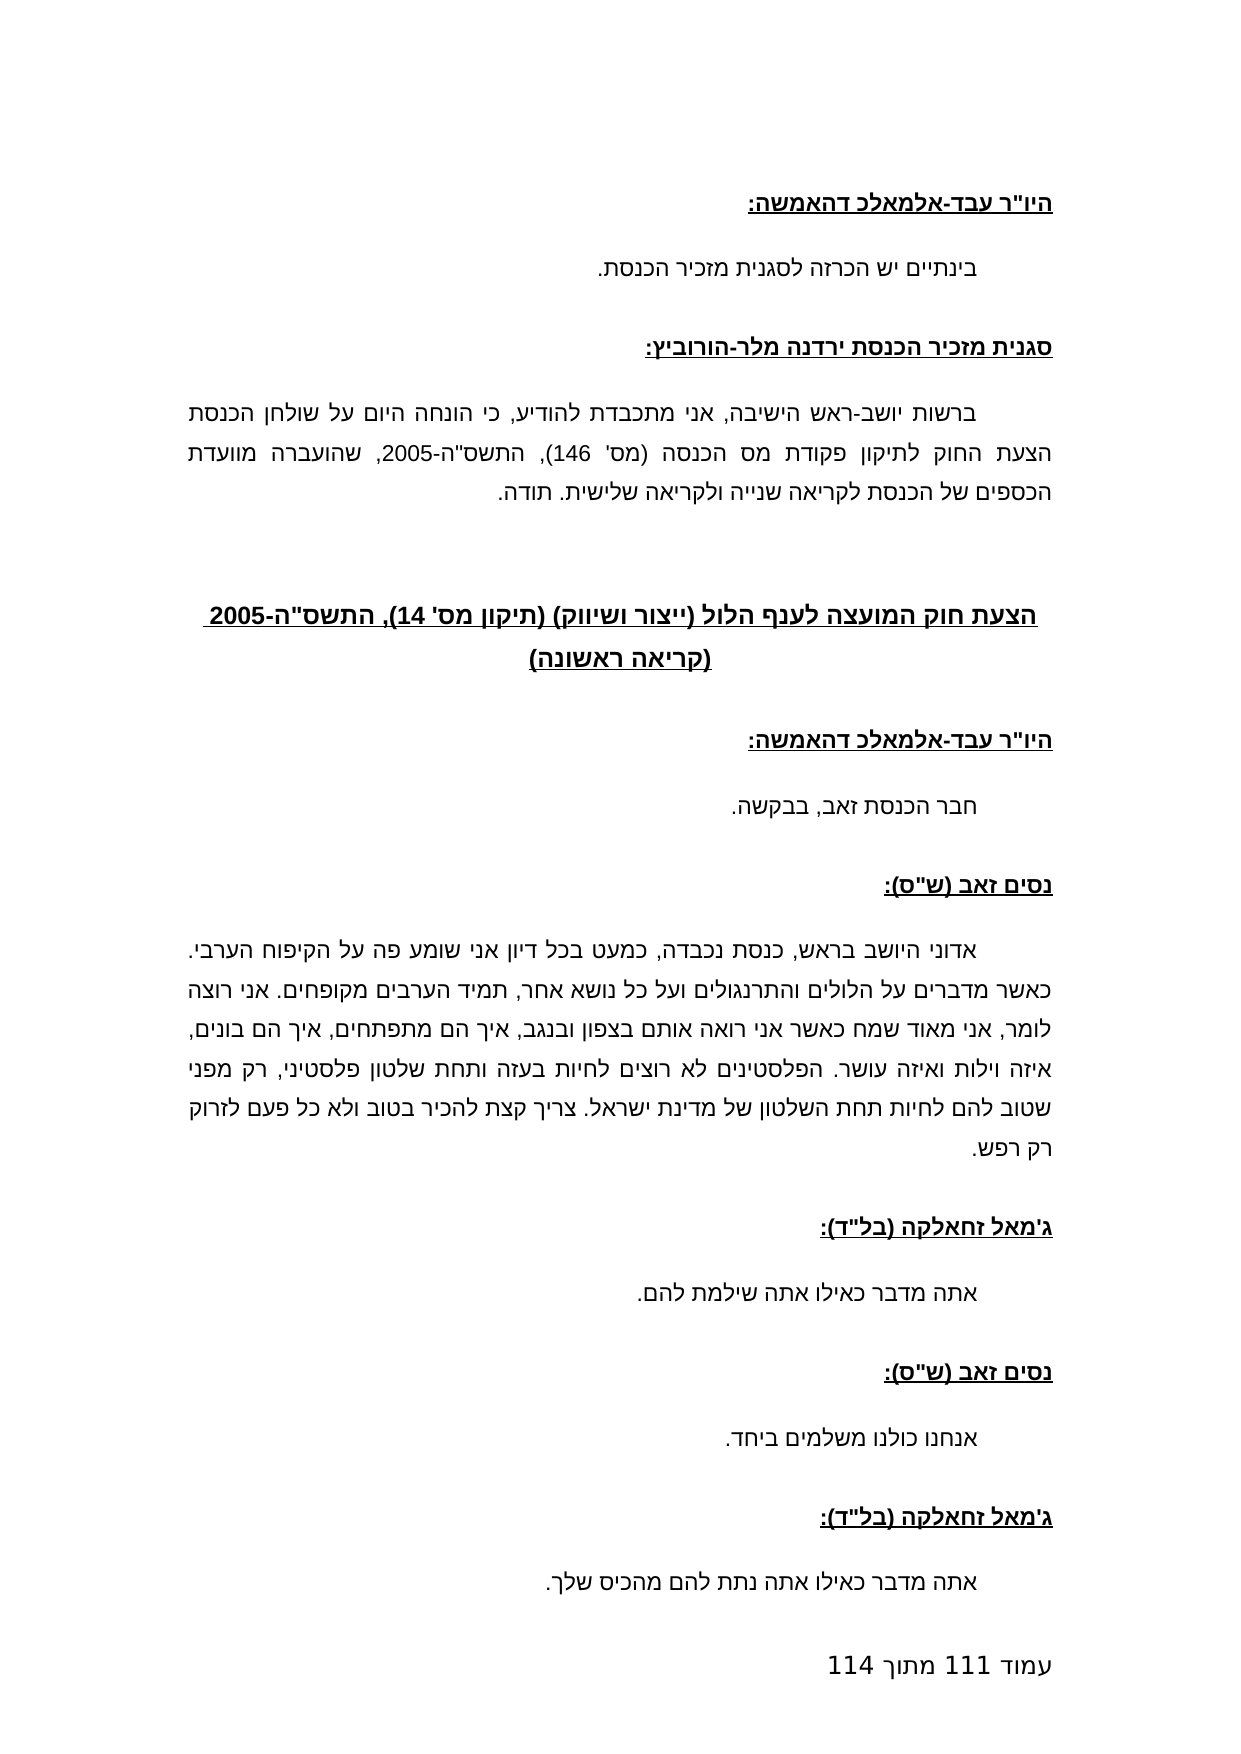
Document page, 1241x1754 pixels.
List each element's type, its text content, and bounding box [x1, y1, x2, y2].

text היו"ר עבד-אלמאלכ דהאמשה: [187, 727, 1053, 753]
text בינתיים יש הכרזה לסגנית מזכיר הכנסת. [187, 255, 1053, 282]
text (קריאה ראשונה) [187, 644, 1053, 673]
text אנחנו כולנו משלמים ביחד. [187, 1424, 1053, 1451]
text היו"ר עבד-אלמאלכ דהאמשה: [187, 189, 1053, 216]
text חבר הכנסת זאב, בבקשה. [187, 793, 1053, 819]
text אתה מדבר כאילו אתה נתת להם מהכיס שלך. [187, 1569, 1053, 1596]
text ברשות יושב-ראש הישיבה, אני מתכבדת להודיע, כי הונחה היום על שולחן הכנסת הצעת החוק לתיקון פקודת מס הכנסה (מס' 146), התשס"ה-2005, שהועברה מוועדת הכספים של הכנסת לקריאה שנייה ולקריאה שלישית. תודה. [187, 400, 1053, 505]
text נסים זאב (ש"ס): [187, 872, 1053, 898]
text הצעת חוק המועצה לענף הלול (ייצור ושיווק) (תיקון מס' 14), התשס"ה-2005 [187, 601, 1053, 630]
text אדוני היושב בראש, כנסת נכבדה, כמעט בכל דיון אני שומע פה על הקיפוח הערבי. כאשר מדברים על הלולים והתרנגולים ועל כל נושא אחר, תמיד הערבים מקופחים. אני רוצה לומר, אני מאוד שמח כאשר אני רואה אותם בצפון ובנגב, איך הם מתפתחים, איך הם בונים, איזה וילות ואיזה עושר. הפלסטינים לא רוצים לחיות בעזה ותחת שלטון פלסטיני, רק מפני שטוב להם לחיות תחת השלטון של מדינת ישראל. צריך קצת להכיר בטוב ולא כל פעם לזרוק רק רפש. [187, 937, 1053, 1161]
text סגנית מזכיר הכנסת ירדנה מלר-הורוביץ: [187, 334, 1053, 361]
text אתה מדבר כאילו אתה שילמת להם. [187, 1280, 1053, 1306]
text ג'מאל זחאלקה (בל"ד): [187, 1214, 1053, 1240]
text ג'מאל זחאלקה (בל"ד): [187, 1503, 1053, 1530]
text נסים זאב (ש"ס): [187, 1359, 1053, 1385]
